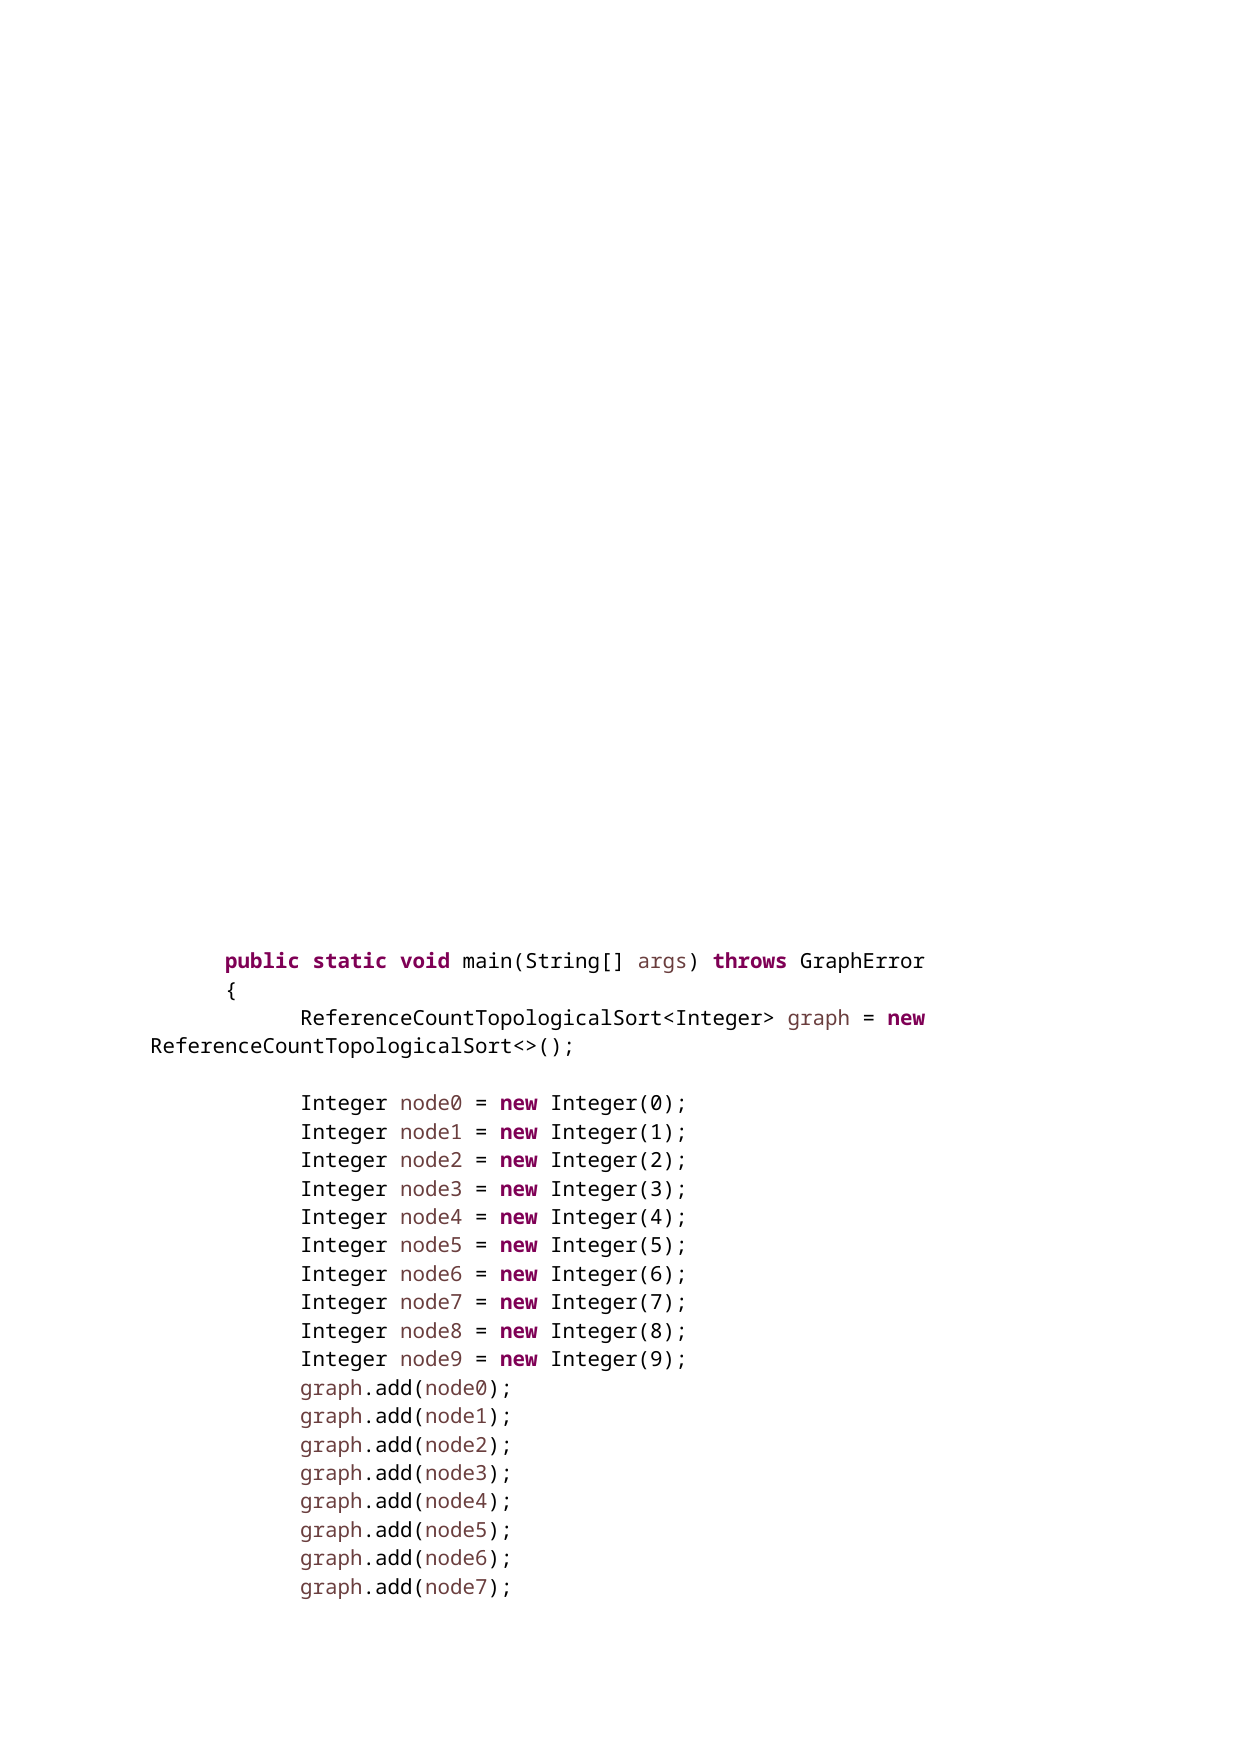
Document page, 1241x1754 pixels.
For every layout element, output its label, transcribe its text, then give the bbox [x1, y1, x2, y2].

text graph.add(node2); [150, 1430, 1090, 1458]
text Integer node9 = new Integer(9); [150, 1344, 1090, 1373]
text Integer node8 = new Integer(8); [150, 1316, 1090, 1344]
text graph.add(node1); [150, 1401, 1090, 1430]
text Integer node5 = new Integer(5); [150, 1231, 1090, 1259]
text { [150, 975, 1090, 1003]
text graph.add(node4); [150, 1487, 1090, 1515]
text Integer node6 = new Integer(6); [150, 1259, 1090, 1287]
text public static void main(String[] args) throws GraphError [150, 946, 1090, 975]
text Integer node1 = new Integer(1); [150, 1117, 1090, 1145]
text Integer node2 = new Integer(2); [150, 1145, 1090, 1174]
text Integer node7 = new Integer(7); [150, 1287, 1090, 1316]
text Integer node0 = new Integer(0); [150, 1088, 1090, 1117]
text graph.add(node3); [150, 1458, 1090, 1487]
text graph.add(node5); [150, 1515, 1090, 1543]
text Integer node3 = new Integer(3); [150, 1174, 1090, 1202]
text Integer node4 = new Integer(4); [150, 1202, 1090, 1231]
text graph.add(node0); [150, 1373, 1090, 1401]
text ReferenceCountTopologicalSort<Integer> graph = new ReferenceCountTopologicalSort<>(); [150, 1003, 1090, 1060]
text graph.add(node7); [150, 1572, 1090, 1600]
text graph.add(node6); [150, 1543, 1090, 1572]
